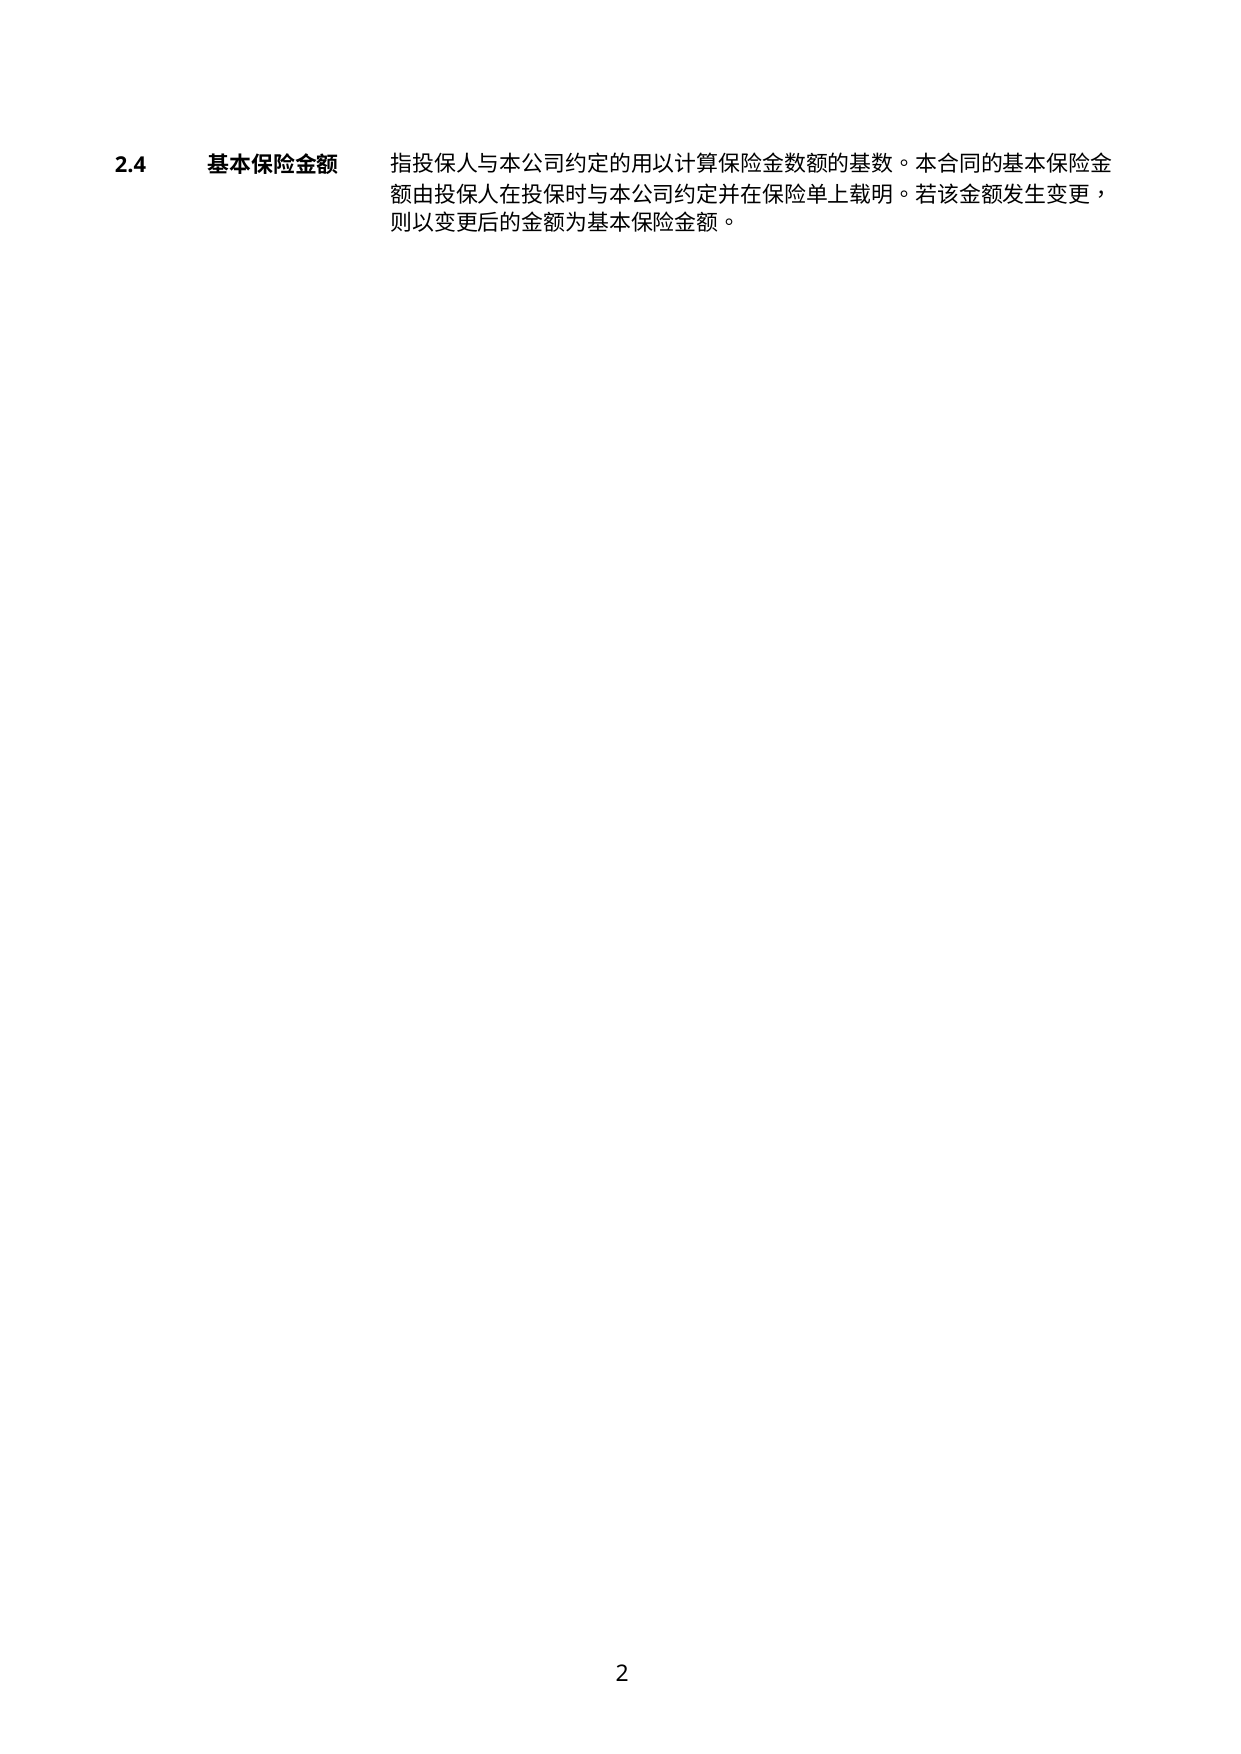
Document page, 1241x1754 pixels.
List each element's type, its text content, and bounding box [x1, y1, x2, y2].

table_cell 指投保人与本公司约定的用以计算保险金数额的基数。本合同的基本保险金 额由投保人在投保时与本公司约定并在保险单上载明。若该金额发生变更， 则以变更后的金额为基本保险金额。 [376, 144, 1133, 236]
table_cell 基本保险金额 [178, 144, 376, 236]
table_cell 2.4 [104, 144, 177, 236]
